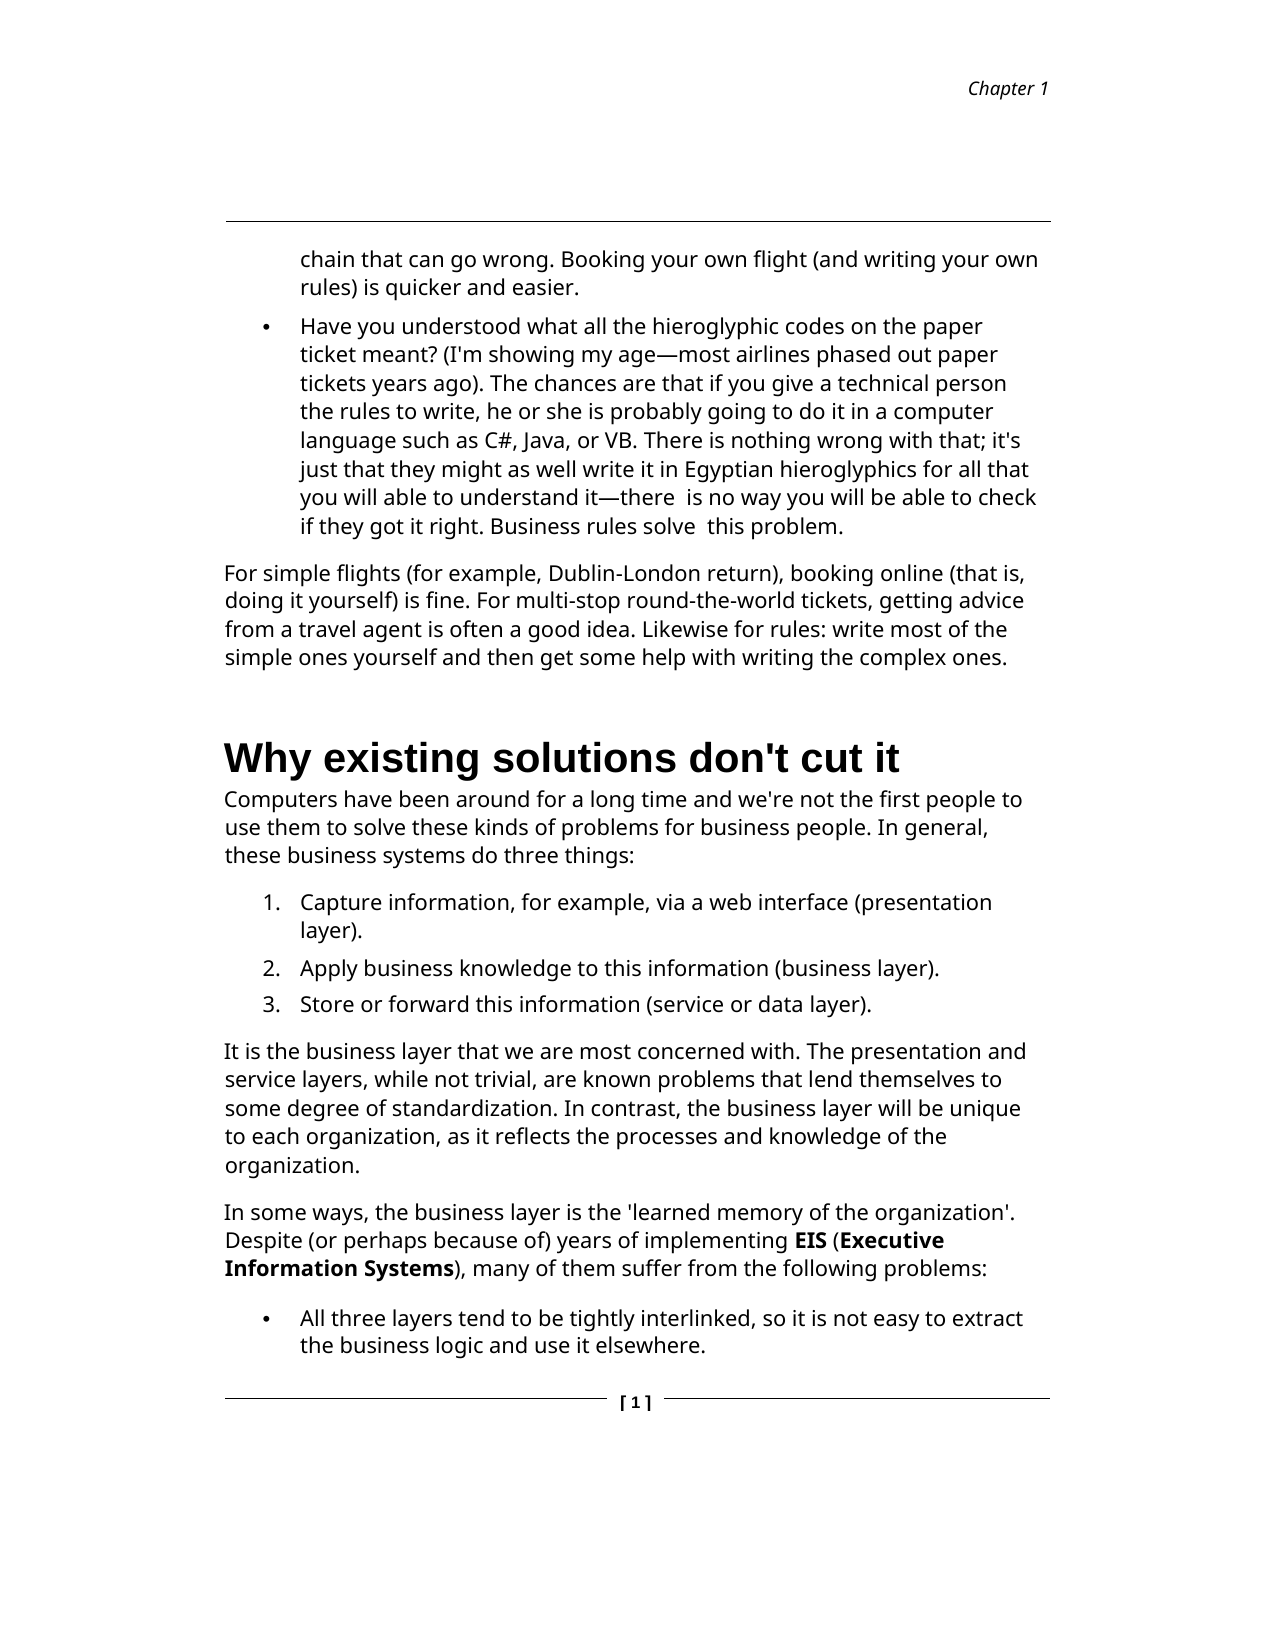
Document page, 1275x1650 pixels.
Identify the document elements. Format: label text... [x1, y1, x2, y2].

list All three layers tend to be tightly interlinked, so it is not easy to extract the business logic and use it elsewhere. [262, 1303, 1048, 1360]
list Apply business knowledge to this information (business layer). [262, 953, 1048, 982]
list Store or forward this information (service or data layer). [262, 990, 1048, 1019]
text Computers have been around for a long time and we're not the first people to use them to solve these kinds of problems for business people. In general, these business systems do three things: [223, 784, 1048, 870]
list Capture information, for example, via a web interface (presentation layer). [262, 888, 1048, 945]
text For simple flights (for example, Dublin-London return), booking online (that is, doing it yourself) is fine. For multi-stop round-the-world tickets, getting advice from a travel agent is often a good idea. Likewise for rules: write most of the simple ones yourself and then get some help with writing the complex ones. [223, 558, 1048, 672]
text In some ways, the business layer is the 'learned memory of the organization'. Despite (or perhaps because of) years of implementing EIS (Executive Information Systems), many of them suffer from the following problems: [223, 1197, 1048, 1283]
list Have you understood what all the hieroglyphic codes on the paper ticket meant? (I'm showing my age—most airlines phased out paper tickets years ago). The chances are that if you give a technical person the rules to write, he or she is probably going to do it in a computer language such as C#, Java, or VB. There is nothing wrong with that; it's just that they might as well write it in Egyptian hieroglyphics for all that you will able to understand it—there is no way you will be able to check if they got it right. Business rules solve this problem. [262, 312, 1042, 541]
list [262, 244, 1042, 302]
text It is the business layer that we are most concerned with. The presentation and service layers, while not trivial, are known problems that lend themselves to some degree of standardization. In contrast, the business layer will be unique to each organization, as it reflects the processes and knowledge of the organization. [223, 1036, 1048, 1179]
subtitle Why existing solutions don't cut it [223, 733, 1050, 781]
